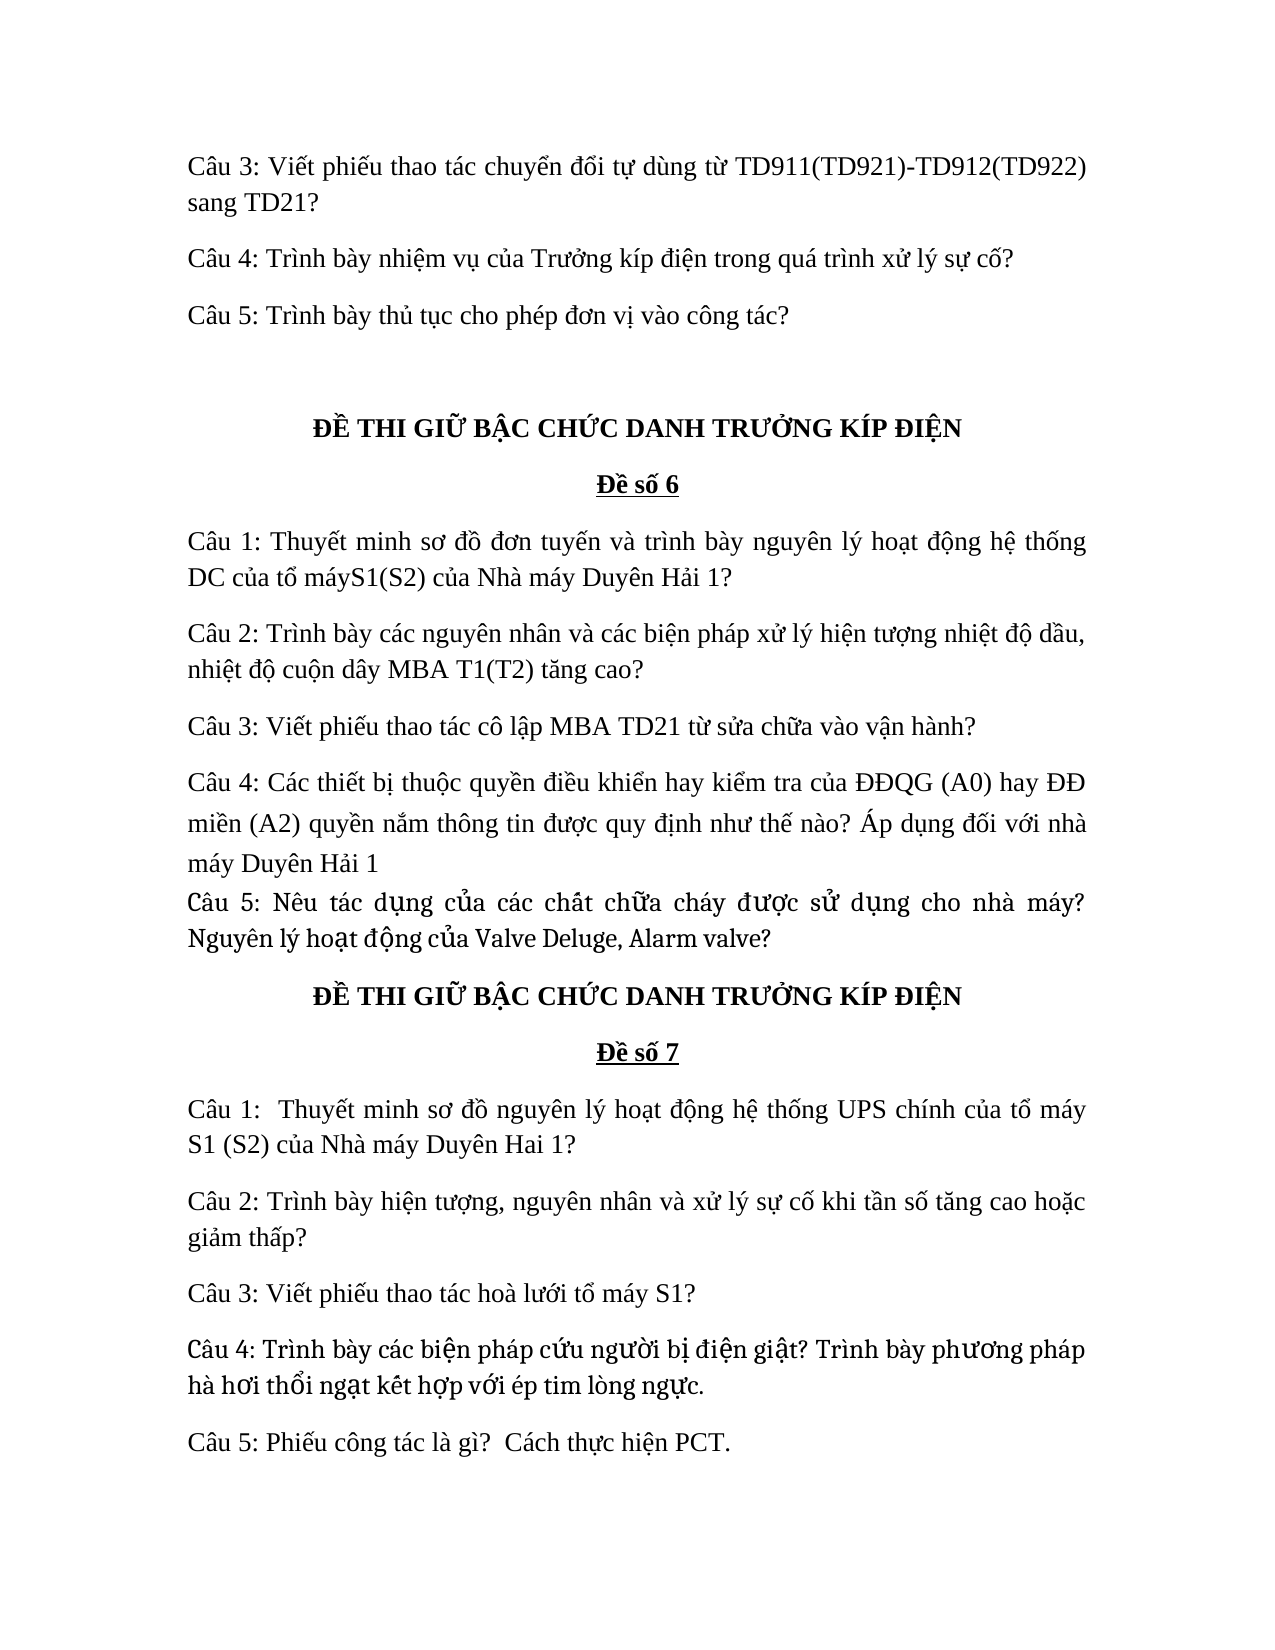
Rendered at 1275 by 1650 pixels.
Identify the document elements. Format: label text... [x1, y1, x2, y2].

text Câu 3: Viết phiếu thao tác hoà lưới tổ máy S1? [187, 1277, 1087, 1309]
text Câu 3: Viết phiếu thao tác cô lập MBA TD21 từ sửa chữa vào vận hành? [187, 710, 1087, 741]
text Câu 5: Trình bày thủ tục cho phép đơn vị vào công tác? [187, 299, 1087, 330]
text Câu 5: Phiếu công tác là gì? Cách thực hiện PCT. [187, 1426, 1087, 1457]
text Câu 3: Viết phiếu thao tác chuyển đổi tự dùng từ TD911(TD921)-TD912(TD922) sang TD21? [187, 150, 1087, 217]
text ĐỀ THI GIỮ BẬC CHỨC DANH TRƯỞNG KÍP ĐIỆN [187, 980, 1087, 1011]
text Câu 4: Các thiết bị thuộc quyền điều khiển hay kiểm tra của ĐĐQG (A0) hay ĐĐ miền (A2) quyền nắm thông tin được quy định như thế nào? Áp dụng đối với nhà máy Duyên Hải 1 [187, 766, 1087, 878]
text Đề số 7 [187, 1036, 1087, 1067]
text Câu 1: Thuyết minh sơ đồ nguyên lý hoạt động hệ thống UPS chính của tổ máy S1 (S2) của Nhà máy Duyên Hai 1? [187, 1093, 1087, 1160]
text ĐỀ THI GIỮ BẬC CHỨC DANH TRƯỞNG KÍP ĐIỆN [187, 412, 1087, 443]
text Câu 2: Trình bày các nguyên nhân và các biện pháp xử lý hiện tượng nhiệt độ dầu, nhiệt độ cuộn dây MBA T1(T2) tăng cao? [187, 617, 1087, 684]
text Câu 4: Trình bày nhiệm vụ của Trưởng kíp điện trong quá trình xử lý sự cố? [187, 242, 1087, 273]
text Câu 5: Nêu tác dụng của các chất chữa cháy được sử dụng cho nhà máy? Nguyên lý hoạt động của Valve Deluge, Alarm valve? [187, 887, 1087, 954]
text Câu 1: Thuyết minh sơ đồ đơn tuyến và trình bày nguyên lý hoạt động hệ thống DC của tổ máyS1(S2) của Nhà máy Duyên Hải 1? [187, 525, 1087, 592]
text Câu 2: Trình bày hiện tượng, nguyên nhân và xử lý sự cố khi tần số tăng cao hoặc giảm thấp? [187, 1185, 1087, 1252]
text Đề số 6 [187, 468, 1087, 500]
text Câu 4: Trình bày các biện pháp cứu người bị điện giật? Trình bày phương pháp hà hơi thổi ngạt kết hợp với ép tim lòng ngực. [187, 1334, 1087, 1401]
